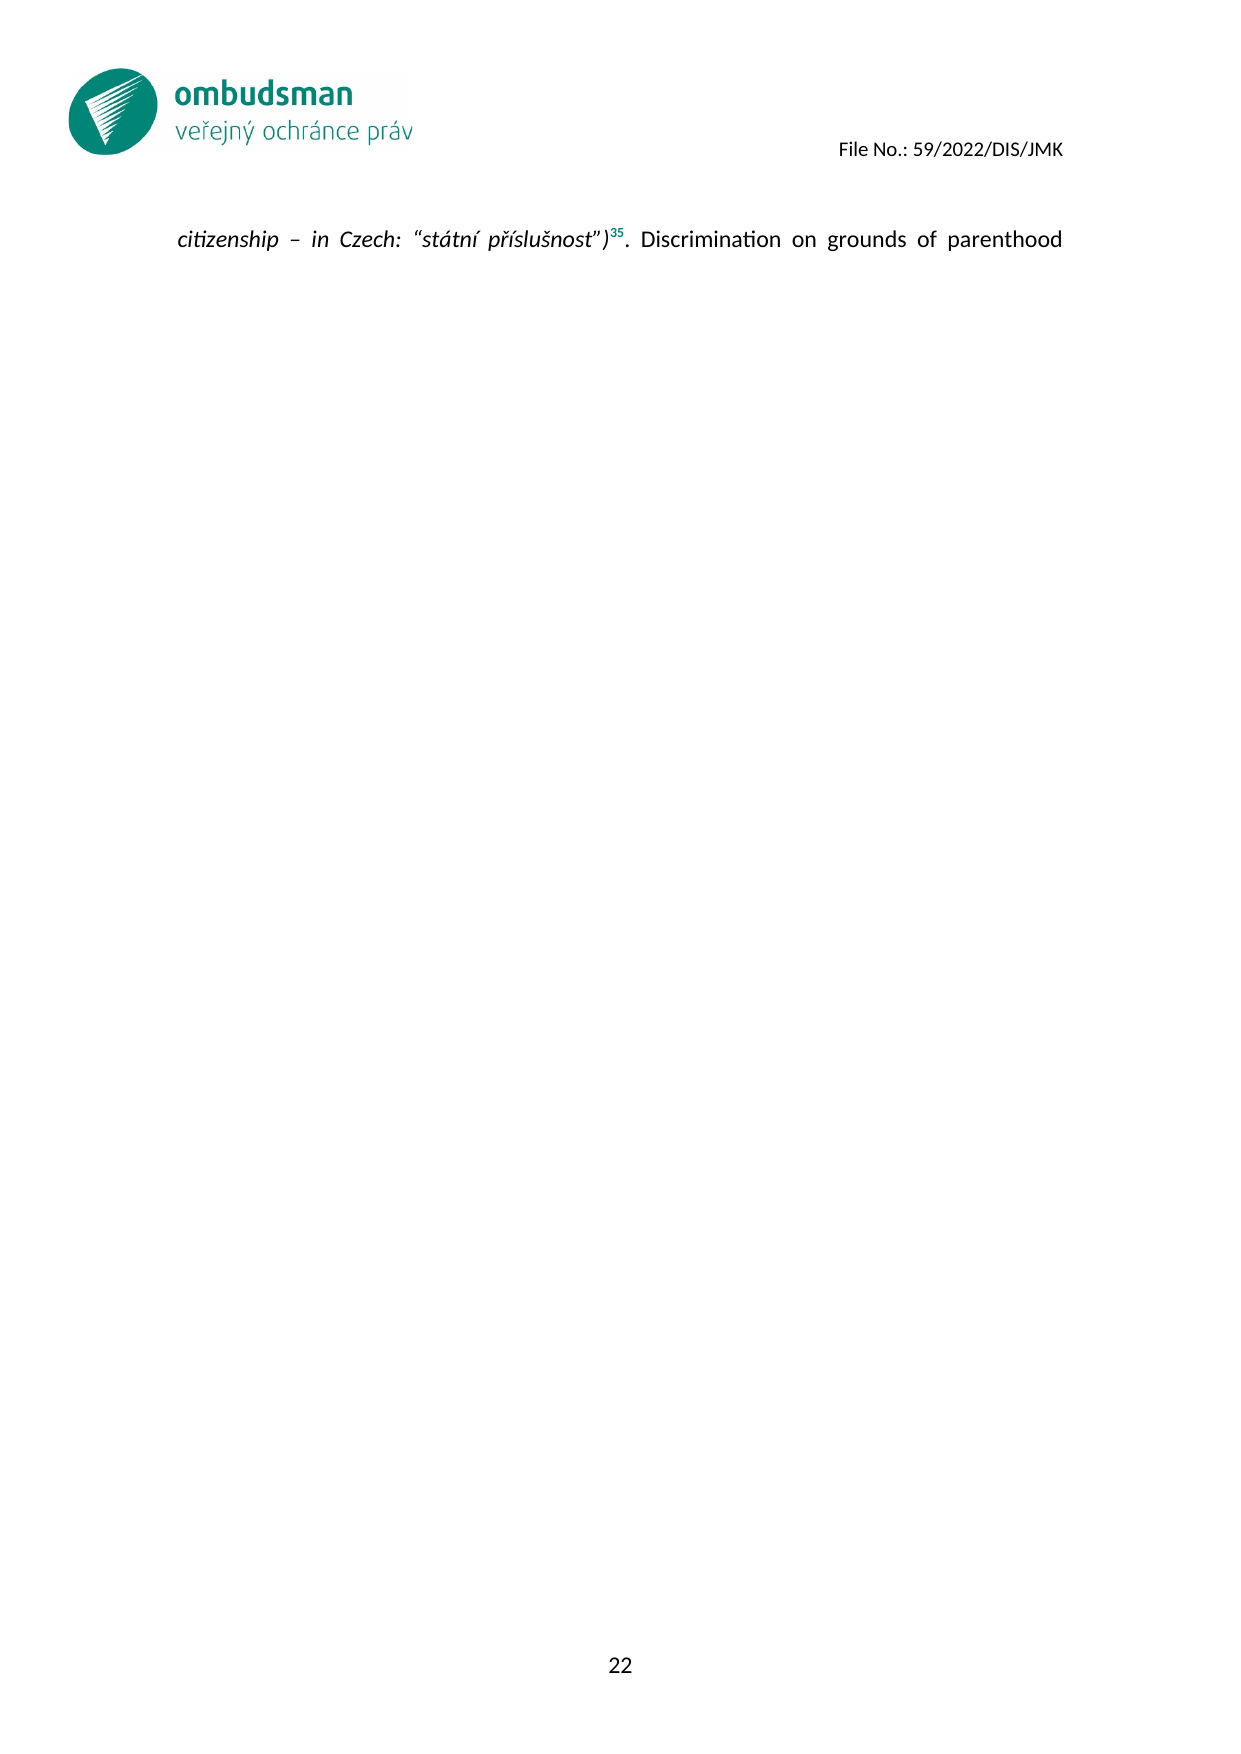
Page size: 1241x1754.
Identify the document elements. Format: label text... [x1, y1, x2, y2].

picture [68, 68, 413, 155]
